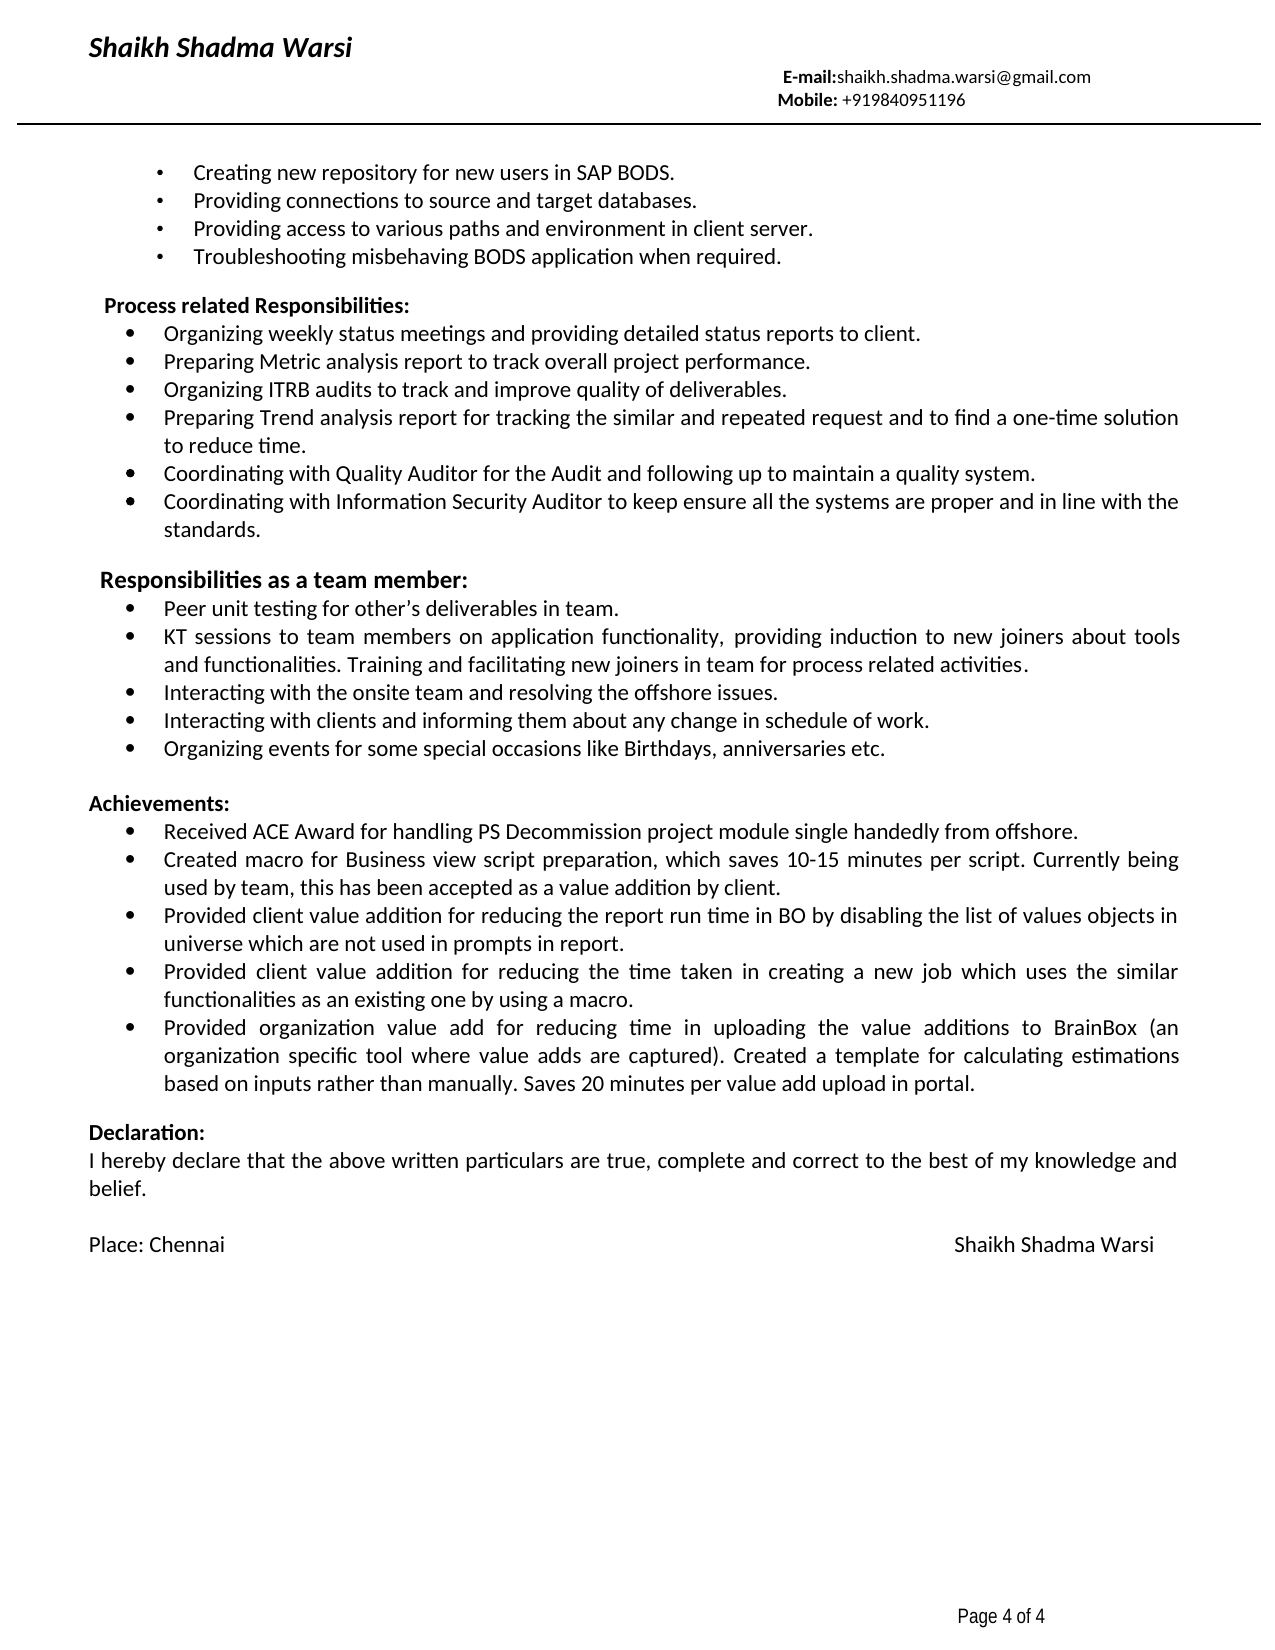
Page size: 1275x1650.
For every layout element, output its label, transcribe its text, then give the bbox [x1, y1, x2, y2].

text Responsibilities as a team member: [89, 564, 1181, 594]
text Declaration: [89, 1118, 1181, 1146]
list Providing connections to source and target databases. [156, 186, 1181, 214]
list Created macro for Business view script preparation, which saves 10-15 minutes per script. Currently being used by team, this has been accepted as a value addition by client. [126, 845, 1181, 901]
list KT sessions to team members on application functionality, providing induction to new joiners about tools and functionalities. Training and facilitating new joiners in team for process related activities. [126, 622, 1181, 678]
list Coordinating with Quality Auditor for the Audit and following up to maintain a quality system. [126, 459, 1181, 487]
list Interacting with the onsite team and resolving the offshore issues. [126, 678, 1181, 706]
list Provided organization value add for reducing time in uploading the value additions to BrainBox (an organization specific tool where value adds are captured). Created a template for calculating estimations based on inputs rather than manually. Saves 20 minutes per value add upload in portal. [126, 1013, 1181, 1097]
list Provided client value addition for reducing the report run time in BO by disabling the list of values objects in universe which are not used in prompts in report. [126, 901, 1181, 957]
list Creating new repository for new users in SAP BODS. [156, 158, 1181, 186]
list Peer unit testing for other’s deliverables in team. [126, 594, 1181, 622]
text I hereby declare that the above written particulars are true, complete and correct to the best of my knowledge and belief. [89, 1146, 1181, 1202]
list Received ACE Award for handling PS Decommission project module single handedly from offshore. [126, 817, 1181, 845]
list Coordinating with Information Security Auditor to keep ensure all the systems are proper and in line with the standards. [126, 487, 1181, 543]
list Preparing Metric analysis report to track overall project performance. [126, 347, 1181, 375]
list Organizing ITRB audits to track and improve quality of deliverables. [126, 375, 1181, 403]
list Troubleshooting misbehaving BODS application when required. [156, 242, 1181, 270]
list Preparing Trend analysis report for tracking the similar and repeated request and to find a one-time solution to reduce time. [126, 403, 1181, 459]
list Provided client value addition for reducing the time taken in creating a new job which uses the similar functionalities as an existing one by using a macro. [126, 957, 1181, 1013]
list Organizing weekly status meetings and providing detailed status reports to client. [126, 319, 1181, 347]
list Providing access to various paths and environment in client server. [156, 214, 1181, 242]
list Interacting with clients and informing them about any change in schedule of work. [126, 706, 1181, 734]
text Achievements: [89, 789, 1181, 817]
text Process related Responsibilities: [89, 291, 1181, 319]
list Organizing events for some special occasions like Birthdays, anniversaries etc. [126, 734, 1181, 762]
text Place: Chennai Shaikh Shadma Warsi [89, 1230, 1181, 1258]
